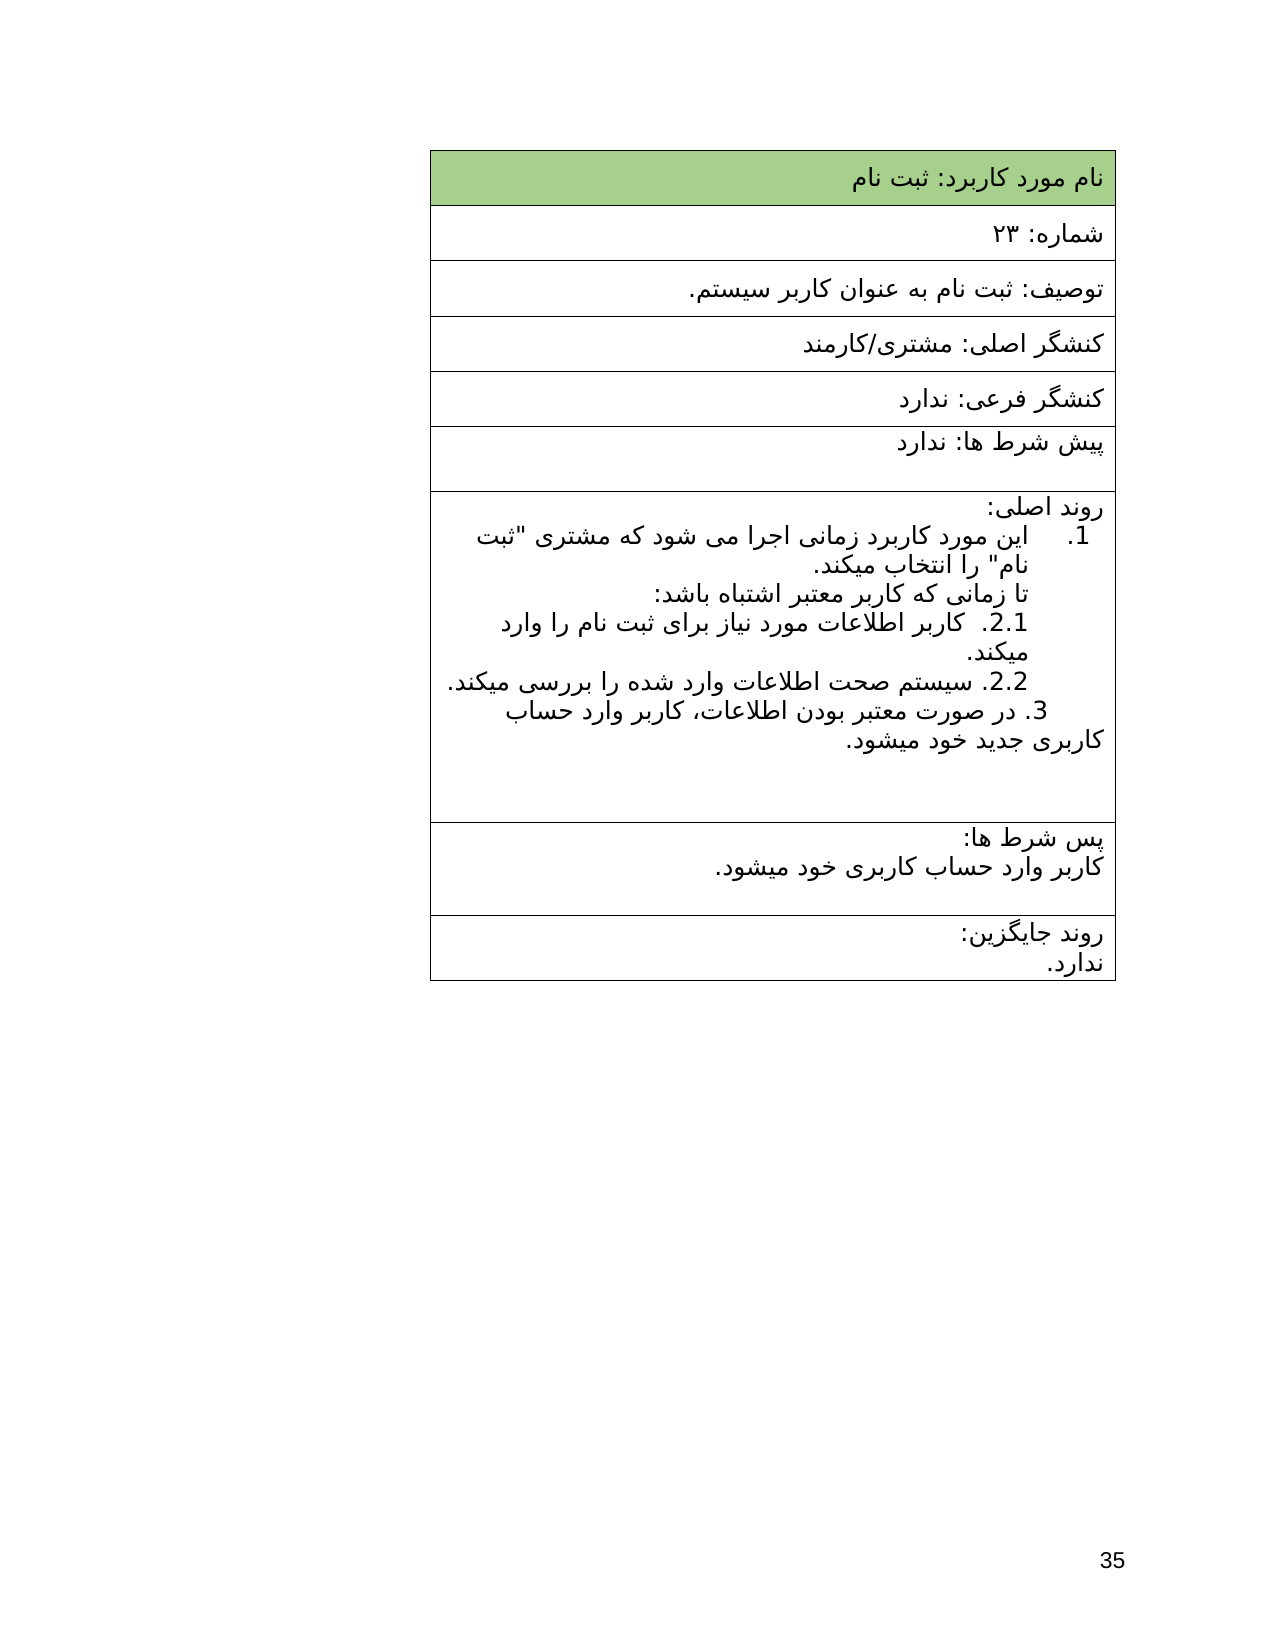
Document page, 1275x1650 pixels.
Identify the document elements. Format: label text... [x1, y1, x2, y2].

table_cell توصیف: ثبت نام به عنوان کاربر سیستم. [431, 261, 1115, 316]
table_cell پیش شرط ها: ندارد [431, 427, 1115, 491]
table_cell روند اصلی: این مورد کاربرد زمانی اجرا می شود که مشتری "ثبت نام" را انتخاب میکند. تا زمانی که کاربر معتبر اشتباه باشد: 2.1. کاربر اطلاعات مورد نیاز برای ثبت نام را وارد میکند. 2.2. سیستم صحت اطلاعات وارد شده را بررسی میکند. 3. در صورت معتبر بودن اطلاعات، کاربر وارد حساب کاربری جدید خود میشود. [431, 492, 1115, 822]
table_cell روند جایگزین: ندارد. [431, 916, 1115, 979]
table_header نام مورد کاربرد: ثبت نام [431, 151, 1115, 205]
table_cell کنشگر اصلی: مشتری/کارمند [431, 317, 1115, 371]
table_cell شماره: ۲۳ [431, 206, 1115, 260]
table_cell پس شرط ها: کاربر وارد حساب کاربری خود میشود. [431, 823, 1115, 915]
table_cell کنشگر فرعی: ندارد [431, 372, 1115, 426]
